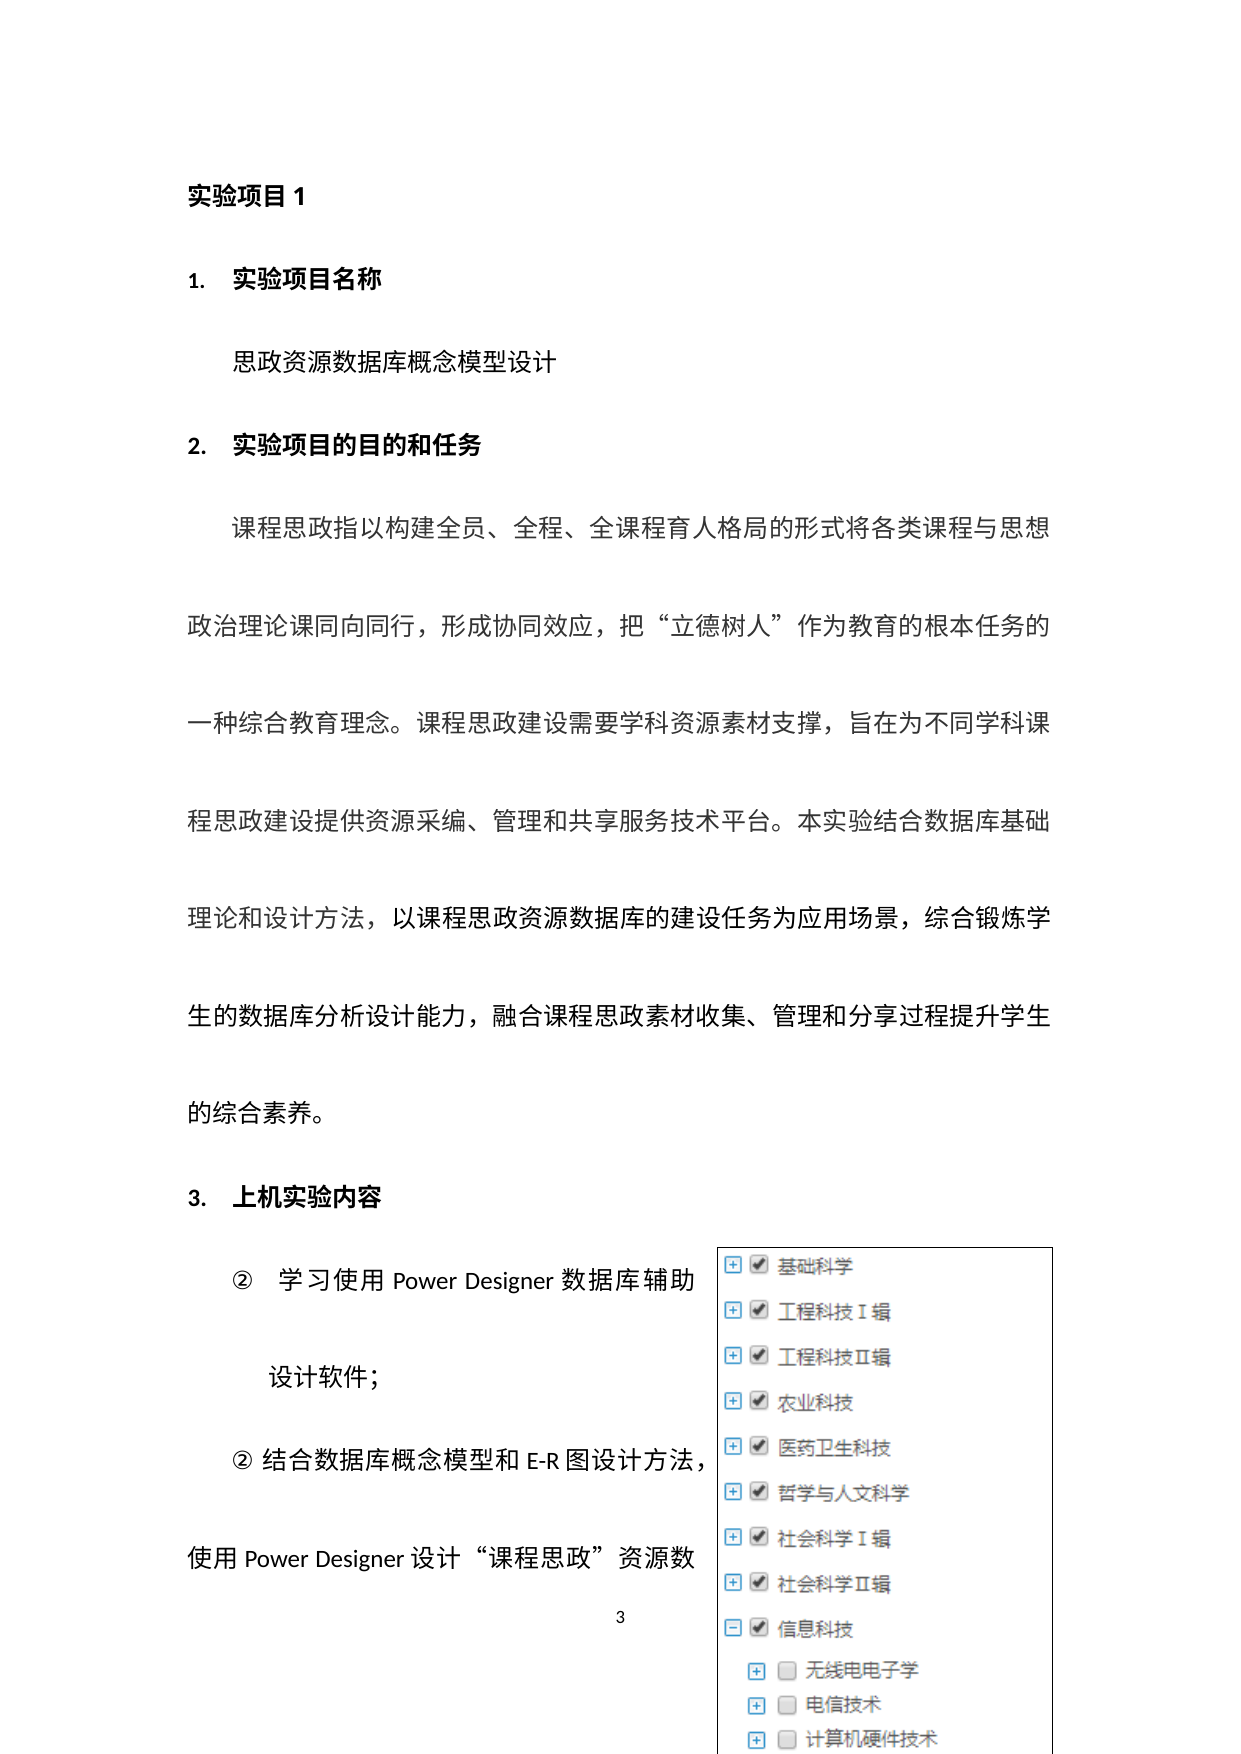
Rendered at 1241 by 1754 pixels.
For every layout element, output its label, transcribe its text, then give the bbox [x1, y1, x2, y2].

text ② 结合数据库概念模型和E-R图设计方法，使用Power Designer设计“课程思政”资源数据库概念模型E-R图，满足以下业务需求： [187, 1426, 717, 1589]
text 课程思政指以构建全员、全程、全课程育人格局的形式将各类课程与思想政治理论课同向同行，形成协同效应，把“立德树人”作为教育的根本任务的一种综合教育理念。课程思政建设需要学科资源素材支撑，旨在为不同学科课程思政建设提供资源采编、管理和共享服务技术平台。本实验结合数据库基础理论和设计方法，以课程思政资源数据库的建设任务为应用场景，综合锻炼学生的数据库分析设计能力，融合课程思政素材收集、管理和分享过程提升学生的综合素养。 [187, 494, 1053, 1144]
list 上机实验内容 [187, 1163, 1053, 1228]
picture [718, 1248, 1052, 1754]
text 思政资源数据库概念模型设计 [232, 328, 1053, 393]
list 实验项目的目的和任务 [187, 411, 1053, 476]
text 实验项目1 [187, 162, 1053, 227]
list 学习使用Power Designer数据库辅助设计软件； [231, 1246, 1053, 1408]
list 实验项目名称 [187, 245, 1053, 310]
